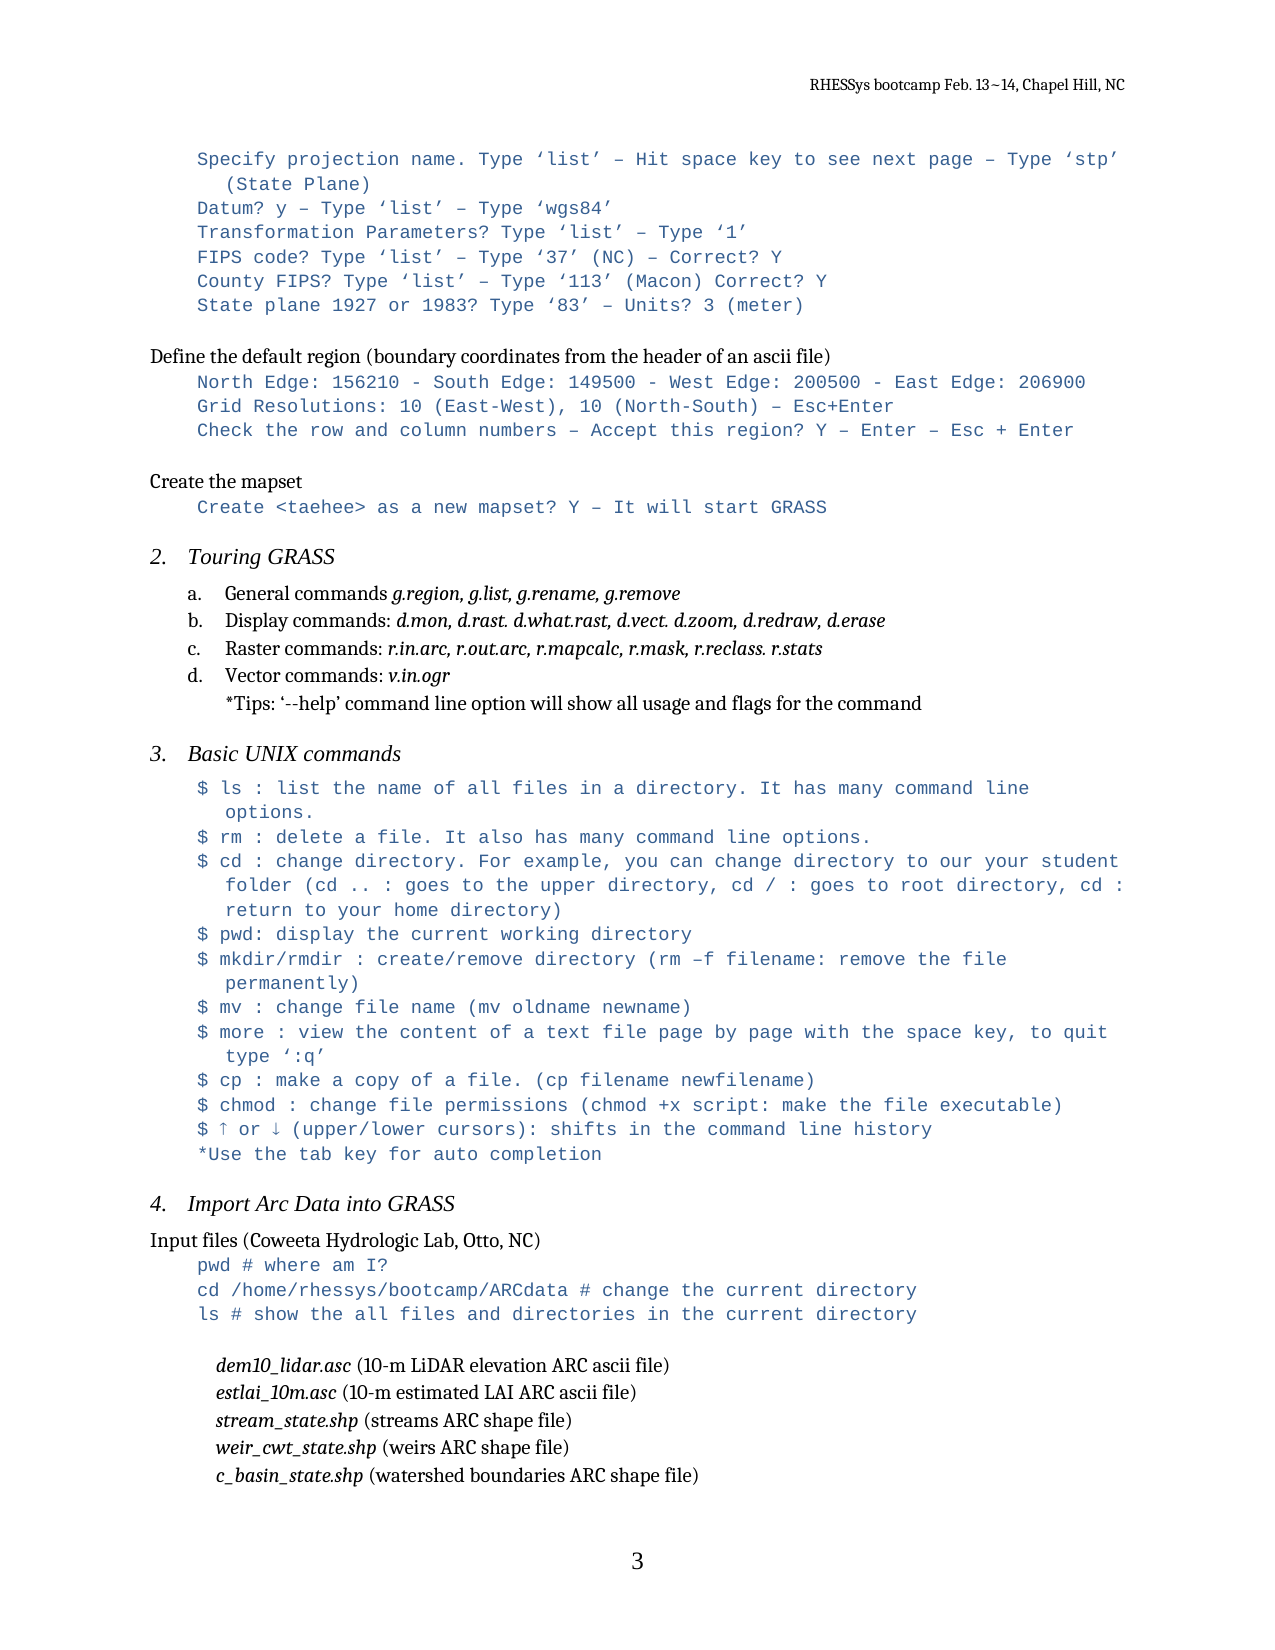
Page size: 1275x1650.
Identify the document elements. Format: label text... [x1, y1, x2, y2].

text FIPS code? Type ‘list’ – Type ‘37’ (NC) – Correct? Y [197, 247, 1125, 269]
text $ cp : make a copy of a file. (cp filename newfilename) [197, 1071, 1125, 1092]
list stream_state.shp (streams ARC shape file) [216, 1408, 1125, 1432]
list dem10_lidar.asc (10-m LiDAR elevation ARC ascii file) [216, 1353, 1125, 1377]
text $ mv : change file name (mv oldname newname) [197, 998, 1125, 1019]
text Transformation Parameters? Type ‘list’ – Type ‘1’ [197, 223, 1125, 244]
text $ or (upper/lower cursors): shifts in the command line history [197, 1120, 1125, 1141]
list estlai_10m.asc (10-m estimated LAI ARC ascii file) [216, 1381, 1125, 1405]
text Define the default region (boundary coordinates from the header of an ascii file) [150, 345, 1125, 369]
text Create <taehee> as a new mapset? Y – It will start GRASS [197, 497, 1125, 519]
text $ mkdir/rmdir : create/remove directory (rm –f filename: remove the file permanently) [197, 949, 1125, 995]
subtitle Touring GRASS [150, 543, 1125, 569]
text cd /home/rhessys/bootcamp/ARCdata # change the current directory [197, 1280, 1125, 1302]
list General commands g.region, g.list, g.rename, g.remove [187, 582, 1125, 606]
subtitle Basic UNIX commands [150, 740, 1125, 766]
text Specify projection name. Type ‘list’ – Hit space key to see next page – Type ‘stp’ (State Plane) [197, 150, 1125, 196]
text County FIPS? Type ‘list’ – Type ‘113’ (Macon) Correct? Y [197, 272, 1125, 293]
text Datum? y – Type ‘list’ – Type ‘wgs84’ [197, 199, 1125, 220]
list weir_cwt_state.shp (weirs ARC shape file) [216, 1436, 1125, 1460]
text Create the mapset [150, 470, 1125, 494]
text ls # show the all files and directories in the current directory [197, 1305, 1125, 1326]
list Display commands: d.mon, d.rast. d.what.rast, d.vect. d.zoom, d.redraw, d.erase [187, 609, 1125, 633]
text State plane 1927 or 1983? Type ‘83’ – Units? 3 (meter) [197, 296, 1125, 317]
list Vector commands: v.in.ogr [187, 664, 1125, 688]
list Raster commands: r.in.arc, r.out.arc, r.mapcalc, r.mask, r.reclass. r.stats [187, 637, 1125, 661]
text North Edge: 156210 - South Edge: 149500 - West Edge: 200500 - East Edge: 206900 [197, 372, 1125, 394]
text $ ls : list the name of all files in a directory. It has many command line options. [197, 779, 1125, 824]
list c_basin_state.shp (watershed boundaries ARC shape file) [216, 1463, 1125, 1487]
text $ more : view the content of a text file page by page with the space key, to quit type ‘:q’ [197, 1022, 1125, 1068]
subtitle Import Arc Data into GRASS [150, 1189, 1125, 1216]
text Grid Resolutions: 10 (East-West), 10 (North-South) – Esc+Enter [197, 397, 1125, 418]
text pwd # where am I? [197, 1256, 1125, 1277]
text Check the row and column numbers – Accept this region? Y – Enter – Esc + Enter [197, 421, 1125, 442]
text $ pwd: display the current working directory [197, 925, 1125, 946]
text *Use the tab key for auto completion [197, 1144, 1125, 1166]
text Input files (Coweeta Hydrologic Lab, Otto, NC) [150, 1228, 1125, 1252]
text $ chmod : change file permissions (chmod +x script: make the file executable) [197, 1096, 1125, 1117]
list *Tips: ‘--help’ command line option will show all usage and flags for the command [225, 692, 1125, 716]
text $ cd : change directory. For example, you can change directory to our your student folder (cd .. : goes to the upper directory, cd / : goes to root directory, cd : return to your home directory) [197, 852, 1125, 922]
text $ rm : delete a file. It also has many command line options. [197, 827, 1125, 849]
